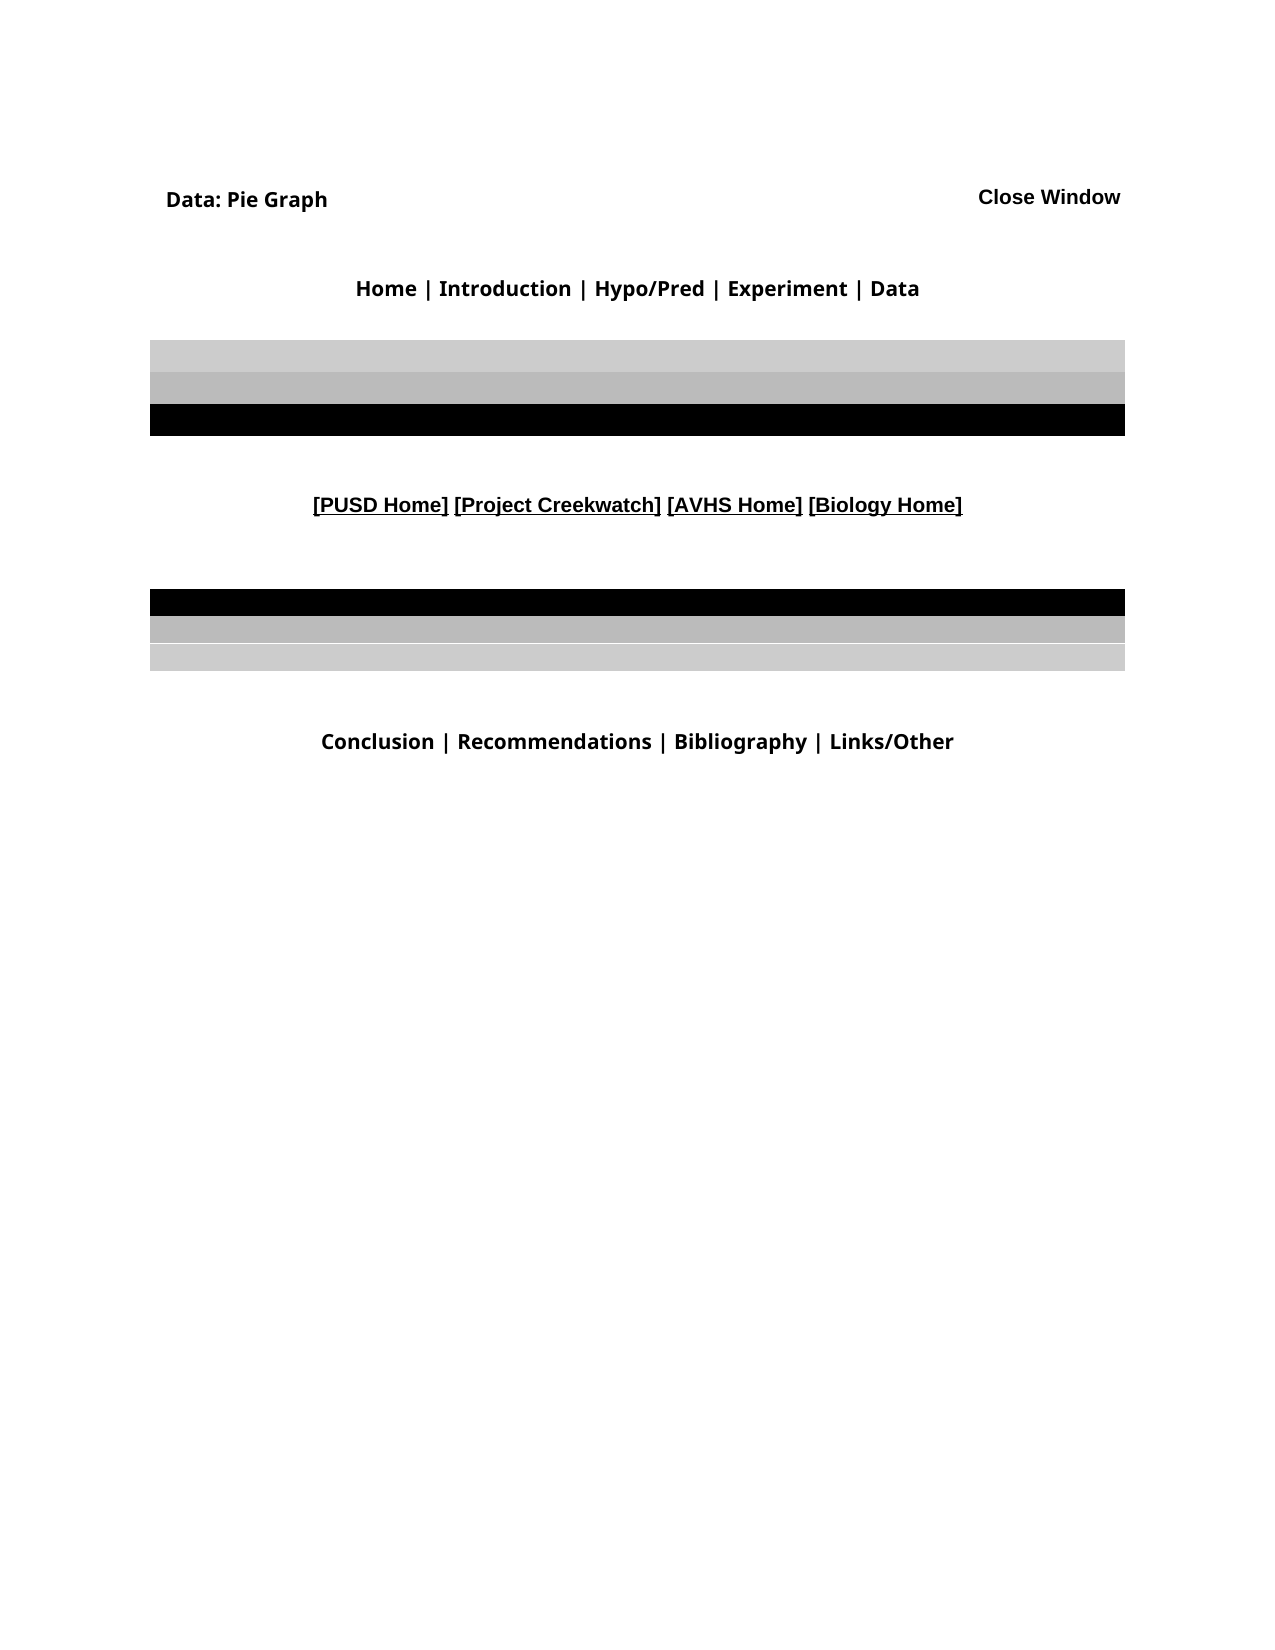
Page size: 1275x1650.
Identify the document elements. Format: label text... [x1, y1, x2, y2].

table_header Conclusion | Recommendations | Bibliography | Links/Other [150, 699, 1125, 760]
table_cell [150, 372, 1125, 404]
table_header Data: Pie Graph [150, 180, 832, 218]
table_header Close Window [833, 180, 1125, 218]
table_cell [150, 644, 1125, 671]
table_cell [150, 616, 1125, 643]
table_header [150, 589, 1125, 616]
table_cell [150, 404, 1125, 436]
table_header [150, 340, 1125, 372]
table_header Home | Introduction | Hypo/Pred | Experiment | Data [150, 246, 1125, 307]
text [PUSD Home] [Project Creekwatch] [AVHS Home] [Biology Home] [150, 493, 1125, 517]
